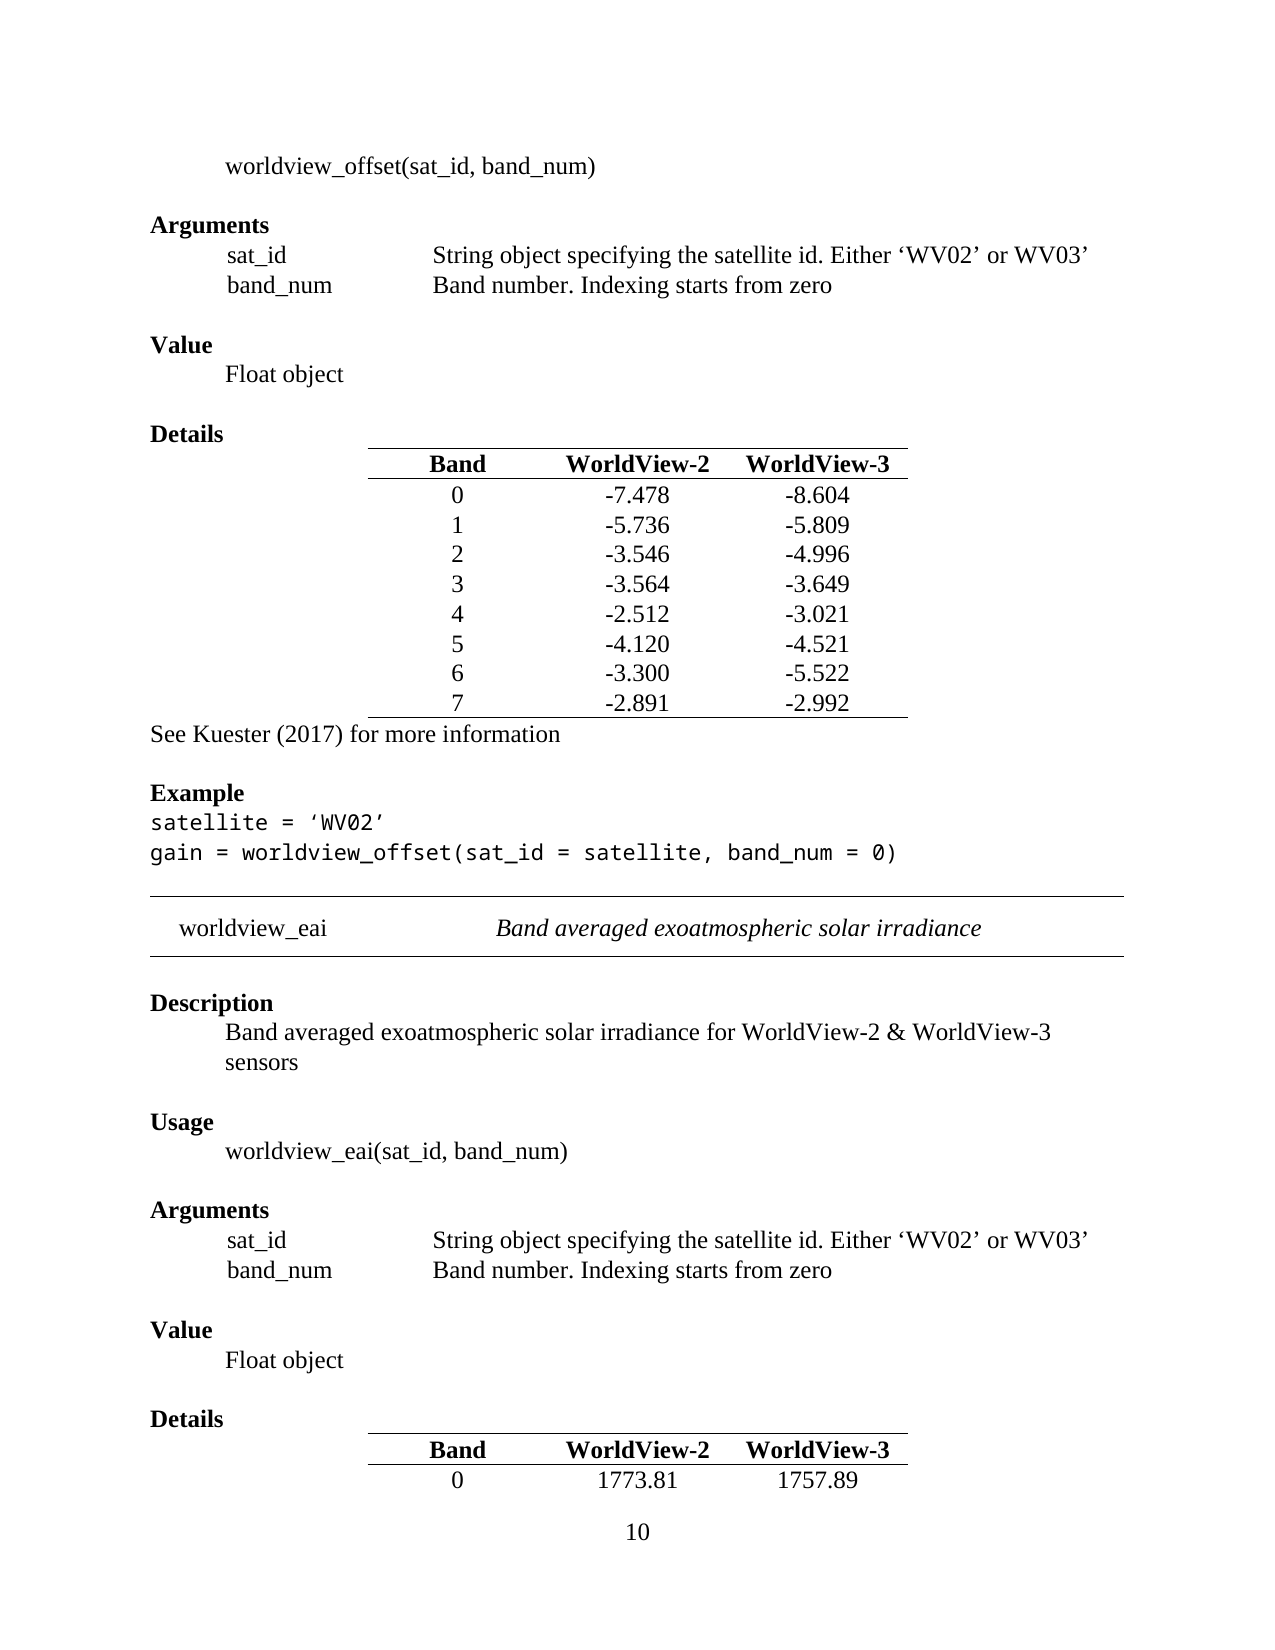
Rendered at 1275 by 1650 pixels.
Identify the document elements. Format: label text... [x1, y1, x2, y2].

text gain = worldview_offset(sat_id = satellite, band_num = 0) [150, 837, 1125, 866]
text Arguments [150, 209, 1125, 239]
text Value [150, 1314, 1125, 1344]
text Float object [150, 358, 1125, 388]
table_header Band [368, 1434, 547, 1463]
table_cell -3.546 [548, 539, 727, 568]
table_cell -3.564 [548, 568, 727, 598]
table_header Band averaged exoatmospheric solar irradiance [356, 897, 1124, 956]
text Band averaged exoatmospheric solar irradiance for WorldView-2 & WorldView-3 sensors [225, 1017, 1125, 1076]
text Example [150, 777, 1125, 807]
table_cell 2 [368, 539, 547, 568]
table_cell 0 [368, 479, 547, 509]
table_cell 1 [368, 509, 547, 539]
table_cell 4 [368, 598, 547, 628]
table_cell -4.120 [548, 628, 727, 657]
table_cell -5.522 [728, 658, 907, 687]
text Description [150, 987, 1125, 1017]
text Usage [150, 1106, 1125, 1135]
table_cell Band number. Indexing starts from zero [421, 269, 1189, 299]
text See Kuester (2017) for more information [150, 718, 1125, 747]
text Details [150, 1403, 1125, 1433]
table_cell band_num [216, 1254, 421, 1284]
table_header String object specifying the satellite id. Either ‘WV02’ or WV03’ [421, 1224, 1189, 1254]
table_header WorldView-2 [548, 449, 727, 478]
table_header Band [368, 449, 547, 478]
table_header WorldView-2 [548, 1434, 727, 1463]
table_cell 1773.81 [548, 1465, 727, 1494]
text worldview_eai(sat_id, band_num) [150, 1135, 1125, 1165]
text Float object [150, 1344, 1125, 1373]
table_cell -5.736 [548, 509, 727, 539]
text worldview_offset(sat_id, band_num) [150, 150, 1125, 180]
table_cell -7.478 [548, 479, 727, 509]
table_cell -4.521 [728, 628, 907, 657]
text Arguments [150, 1195, 1125, 1224]
table_header WorldView-3 [728, 449, 907, 478]
text Value [150, 329, 1125, 358]
table_header String object specifying the satellite id. Either ‘WV02’ or WV03’ [421, 239, 1189, 269]
table_cell Band number. Indexing starts from zero [421, 1254, 1189, 1284]
table_cell -3.300 [548, 658, 727, 687]
table_cell -2.512 [548, 598, 727, 628]
table_cell -3.021 [728, 598, 907, 628]
table_cell -3.649 [728, 568, 907, 598]
table_cell band_num [216, 269, 421, 299]
table_cell 1757.89 [728, 1465, 907, 1494]
table_cell -5.809 [728, 509, 907, 539]
text Details [150, 418, 1125, 447]
table_cell -2.992 [728, 687, 907, 717]
table_cell -2.891 [548, 687, 727, 717]
table_header sat_id [216, 239, 421, 269]
table_cell 6 [368, 658, 547, 687]
table_cell 7 [368, 687, 547, 717]
table_header worldview_eai [150, 897, 356, 956]
table_cell 0 [368, 1465, 547, 1494]
table_cell 5 [368, 628, 547, 657]
table_cell 3 [368, 568, 547, 598]
table_header WorldView-3 [728, 1434, 907, 1463]
table_cell -8.604 [728, 479, 907, 509]
text satellite = ‘WV02’ [150, 807, 1125, 837]
table_cell -4.996 [728, 539, 907, 568]
table_header sat_id [216, 1224, 421, 1254]
